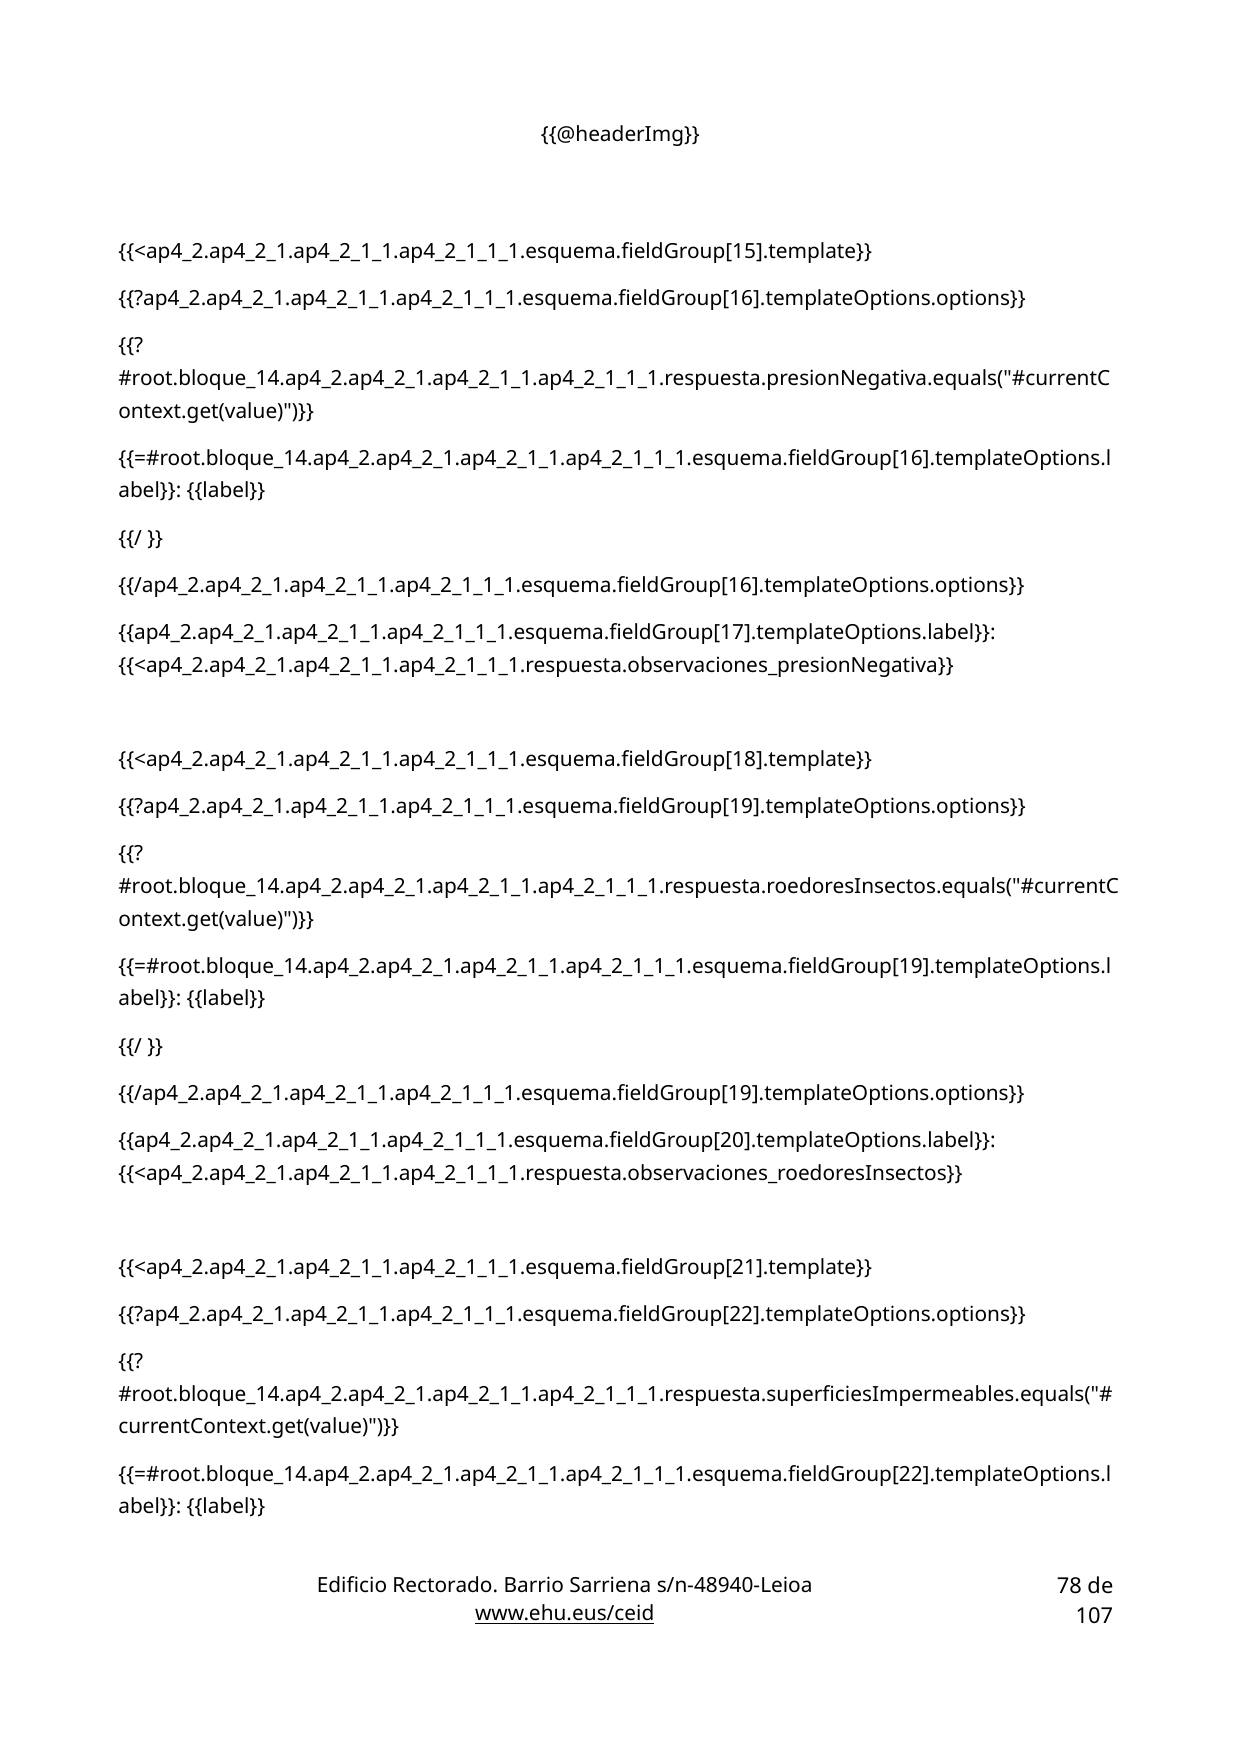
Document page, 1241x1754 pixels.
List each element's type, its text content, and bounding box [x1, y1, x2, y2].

list {{?ap4_2.ap4_2_1.ap4_2_1_1.ap4_2_1_1_1.esquema.fieldGroup[22].templateOptions.options}} [118, 1299, 1122, 1328]
list {{ap4_2.ap4_2_1.ap4_2_1_1.ap4_2_1_1_1.esquema.fieldGroup[20].templateOptions.label}}: {{<ap4_2.ap4_2_1.ap4_2_1_1.ap4_2_1_1_1.respuesta.observaciones_roedoresInsectos}} [118, 1125, 1122, 1186]
list {{=#root.bloque_14.ap4_2.ap4_2_1.ap4_2_1_1.ap4_2_1_1_1.esquema.fieldGroup[16].templateOptions.label}}: {{label}} [118, 443, 1122, 504]
list {{/ap4_2.ap4_2_1.ap4_2_1_1.ap4_2_1_1_1.esquema.fieldGroup[16].templateOptions.options}} [118, 570, 1122, 598]
list {{<ap4_2.ap4_2_1.ap4_2_1_1.ap4_2_1_1_1.esquema.fieldGroup[21].template}} [118, 1252, 1122, 1281]
list {{/ }} [118, 523, 1122, 551]
list {{/ap4_2.ap4_2_1.ap4_2_1_1.ap4_2_1_1_1.esquema.fieldGroup[19].templateOptions.options}} [118, 1078, 1122, 1106]
list {{?ap4_2.ap4_2_1.ap4_2_1_1.ap4_2_1_1_1.esquema.fieldGroup[19].templateOptions.options}} [118, 791, 1122, 820]
list {{?ap4_2.ap4_2_1.ap4_2_1_1.ap4_2_1_1_1.esquema.fieldGroup[16].templateOptions.options}} [118, 283, 1122, 312]
list {{ap4_2.ap4_2_1.ap4_2_1_1.ap4_2_1_1_1.esquema.fieldGroup[17].templateOptions.label}}: {{<ap4_2.ap4_2_1.ap4_2_1_1.ap4_2_1_1_1.respuesta.observaciones_presionNegativa}} [118, 617, 1122, 678]
list {{<ap4_2.ap4_2_1.ap4_2_1_1.ap4_2_1_1_1.esquema.fieldGroup[18].template}} [118, 744, 1122, 773]
list {{? #root.bloque_14.ap4_2.ap4_2_1.ap4_2_1_1.ap4_2_1_1_1.respuesta.roedoresInsectos.equals("#currentContext.get(value)")}} [118, 838, 1122, 932]
list {{/ }} [118, 1031, 1122, 1059]
list {{<ap4_2.ap4_2_1.ap4_2_1_1.ap4_2_1_1_1.esquema.fieldGroup[15].template}} [118, 236, 1122, 265]
list {{? #root.bloque_14.ap4_2.ap4_2_1.ap4_2_1_1.ap4_2_1_1_1.respuesta.superficiesImpermeables.equals("#currentContext.get(value)")}} [118, 1346, 1122, 1440]
list {{=#root.bloque_14.ap4_2.ap4_2_1.ap4_2_1_1.ap4_2_1_1_1.esquema.fieldGroup[19].templateOptions.label}}: {{label}} [118, 951, 1122, 1012]
list {{? #root.bloque_14.ap4_2.ap4_2_1.ap4_2_1_1.ap4_2_1_1_1.respuesta.presionNegativa.equals("#currentContext.get(value)")}} [118, 331, 1122, 424]
list {{=#root.bloque_14.ap4_2.ap4_2_1.ap4_2_1_1.ap4_2_1_1_1.esquema.fieldGroup[22].templateOptions.label}}: {{label}} [118, 1459, 1122, 1520]
